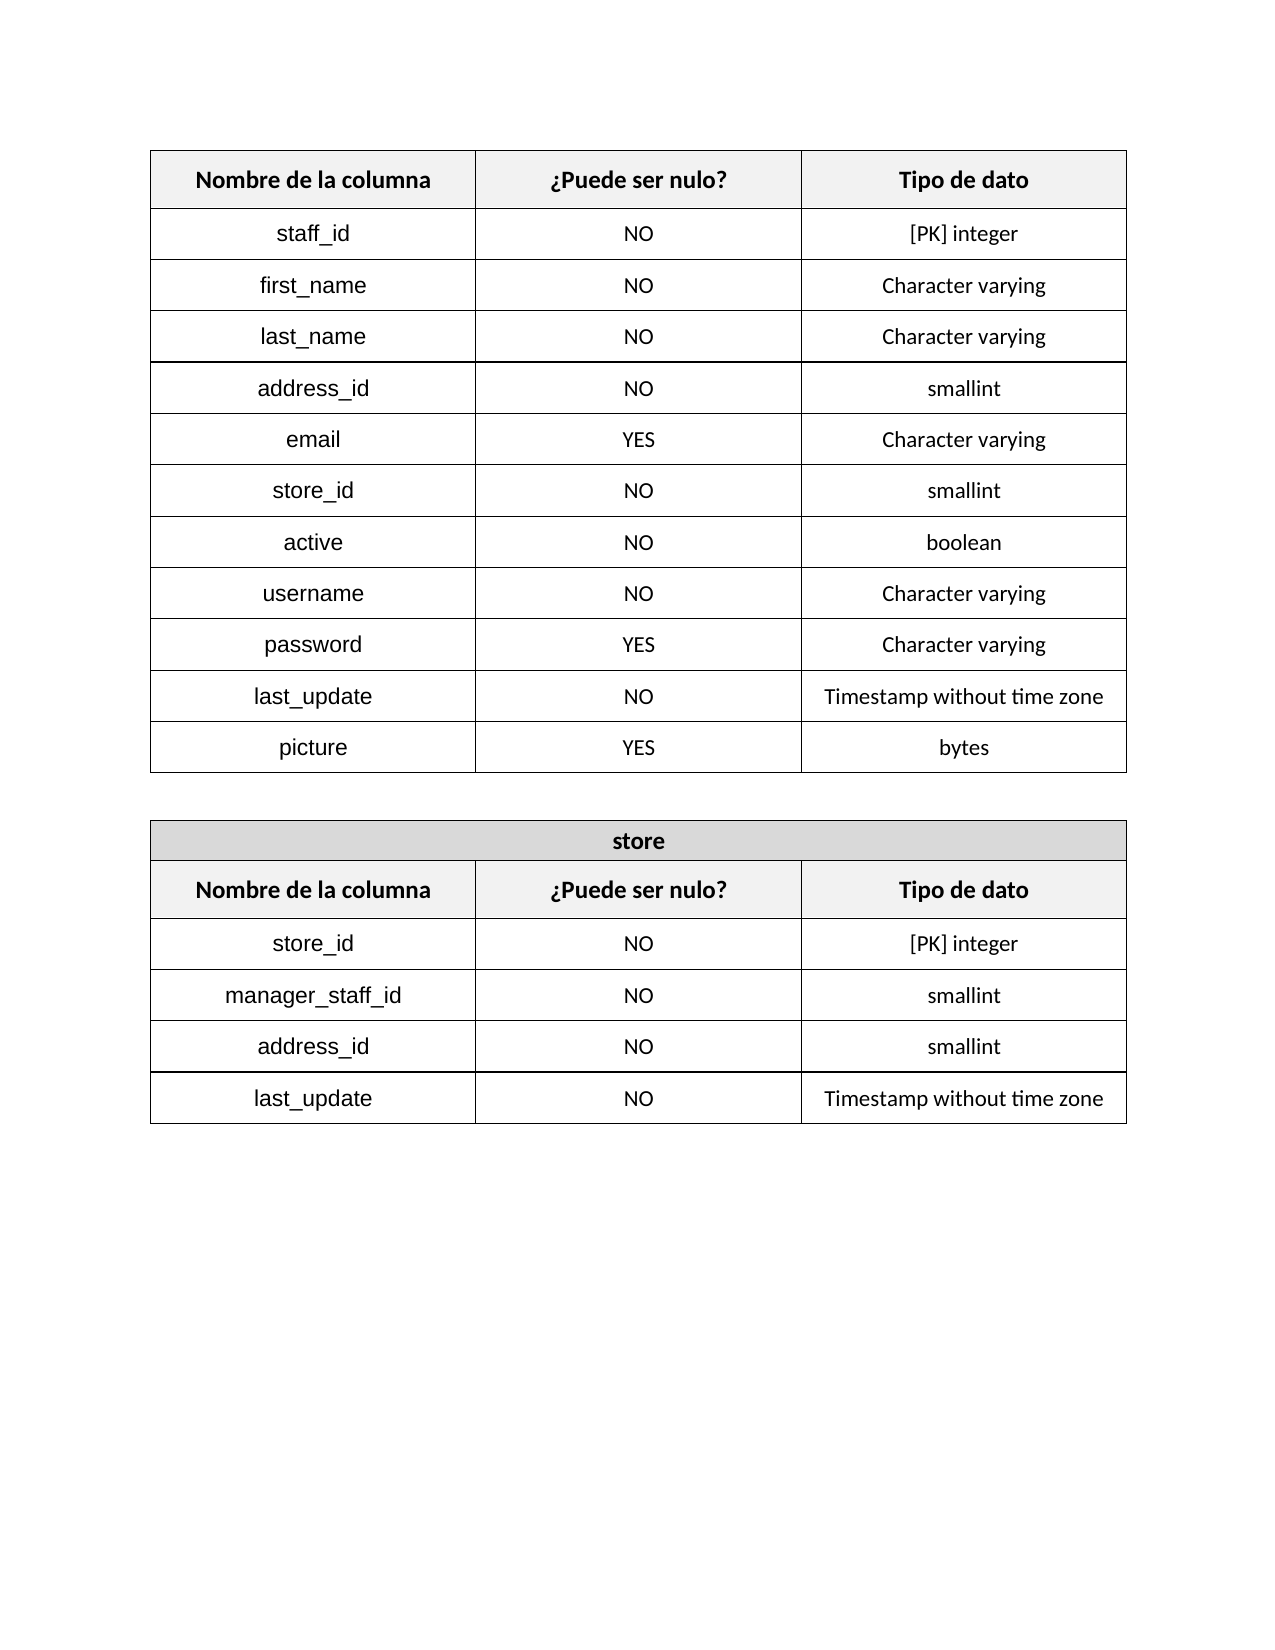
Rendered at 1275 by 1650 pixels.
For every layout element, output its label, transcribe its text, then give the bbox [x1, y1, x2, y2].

table_cell NO [476, 363, 801, 413]
table_cell store_id [151, 919, 475, 969]
table_cell ¿Puede ser nulo? [476, 151, 801, 207]
table_cell last_update [151, 1073, 475, 1123]
table_cell NO [476, 517, 801, 567]
table_cell Timestamp without time zone [802, 1073, 1126, 1123]
table_cell NO [476, 311, 801, 361]
table_cell address_id [151, 363, 475, 413]
table_cell smallint [802, 465, 1126, 516]
table_cell staff_id [151, 209, 475, 259]
table_header [801, 821, 1126, 860]
table_cell YES [476, 414, 801, 464]
table_cell address_id [151, 1021, 475, 1071]
table_header store [476, 821, 801, 860]
table_cell NO [476, 671, 801, 721]
table_cell picture [151, 722, 475, 772]
table_cell store_id [151, 465, 475, 516]
table_cell active [151, 517, 475, 567]
table_cell Character varying [802, 260, 1126, 310]
table_cell last_name [151, 311, 475, 361]
table_cell YES [476, 619, 801, 669]
table_cell NO [476, 970, 801, 1020]
table_cell last_update [151, 671, 475, 721]
table_cell Tipo de dato [802, 151, 1126, 207]
table_cell NO [476, 568, 801, 618]
table_cell smallint [802, 1021, 1126, 1071]
table_header [151, 821, 476, 860]
table_cell Tipo de dato [802, 861, 1126, 917]
table_cell ¿Puede ser nulo? [476, 861, 801, 917]
table_cell bytes [802, 722, 1126, 772]
table_cell Character varying [802, 311, 1126, 361]
table_cell first_name [151, 260, 475, 310]
table_cell NO [476, 209, 801, 259]
table_cell [PK] integer [802, 209, 1126, 259]
table_cell Character varying [802, 619, 1126, 669]
table_cell Nombre de la columna [151, 861, 475, 917]
table_cell username [151, 568, 475, 618]
table_cell Nombre de la columna [151, 151, 475, 207]
table_cell Timestamp without time zone [802, 671, 1126, 721]
table_cell boolean [802, 517, 1126, 567]
table_cell Character varying [802, 568, 1126, 618]
table_cell NO [476, 465, 801, 516]
table_cell email [151, 414, 475, 464]
table_cell manager_staff_id [151, 970, 475, 1020]
table_cell Character varying [802, 414, 1126, 464]
table_cell [PK] integer [802, 919, 1126, 969]
table_cell password [151, 619, 475, 669]
table_cell NO [476, 260, 801, 310]
table_cell NO [476, 1073, 801, 1123]
table_cell YES [476, 722, 801, 772]
table_cell NO [476, 1021, 801, 1071]
table_cell smallint [802, 363, 1126, 413]
table_cell smallint [802, 970, 1126, 1020]
table_cell NO [476, 919, 801, 969]
